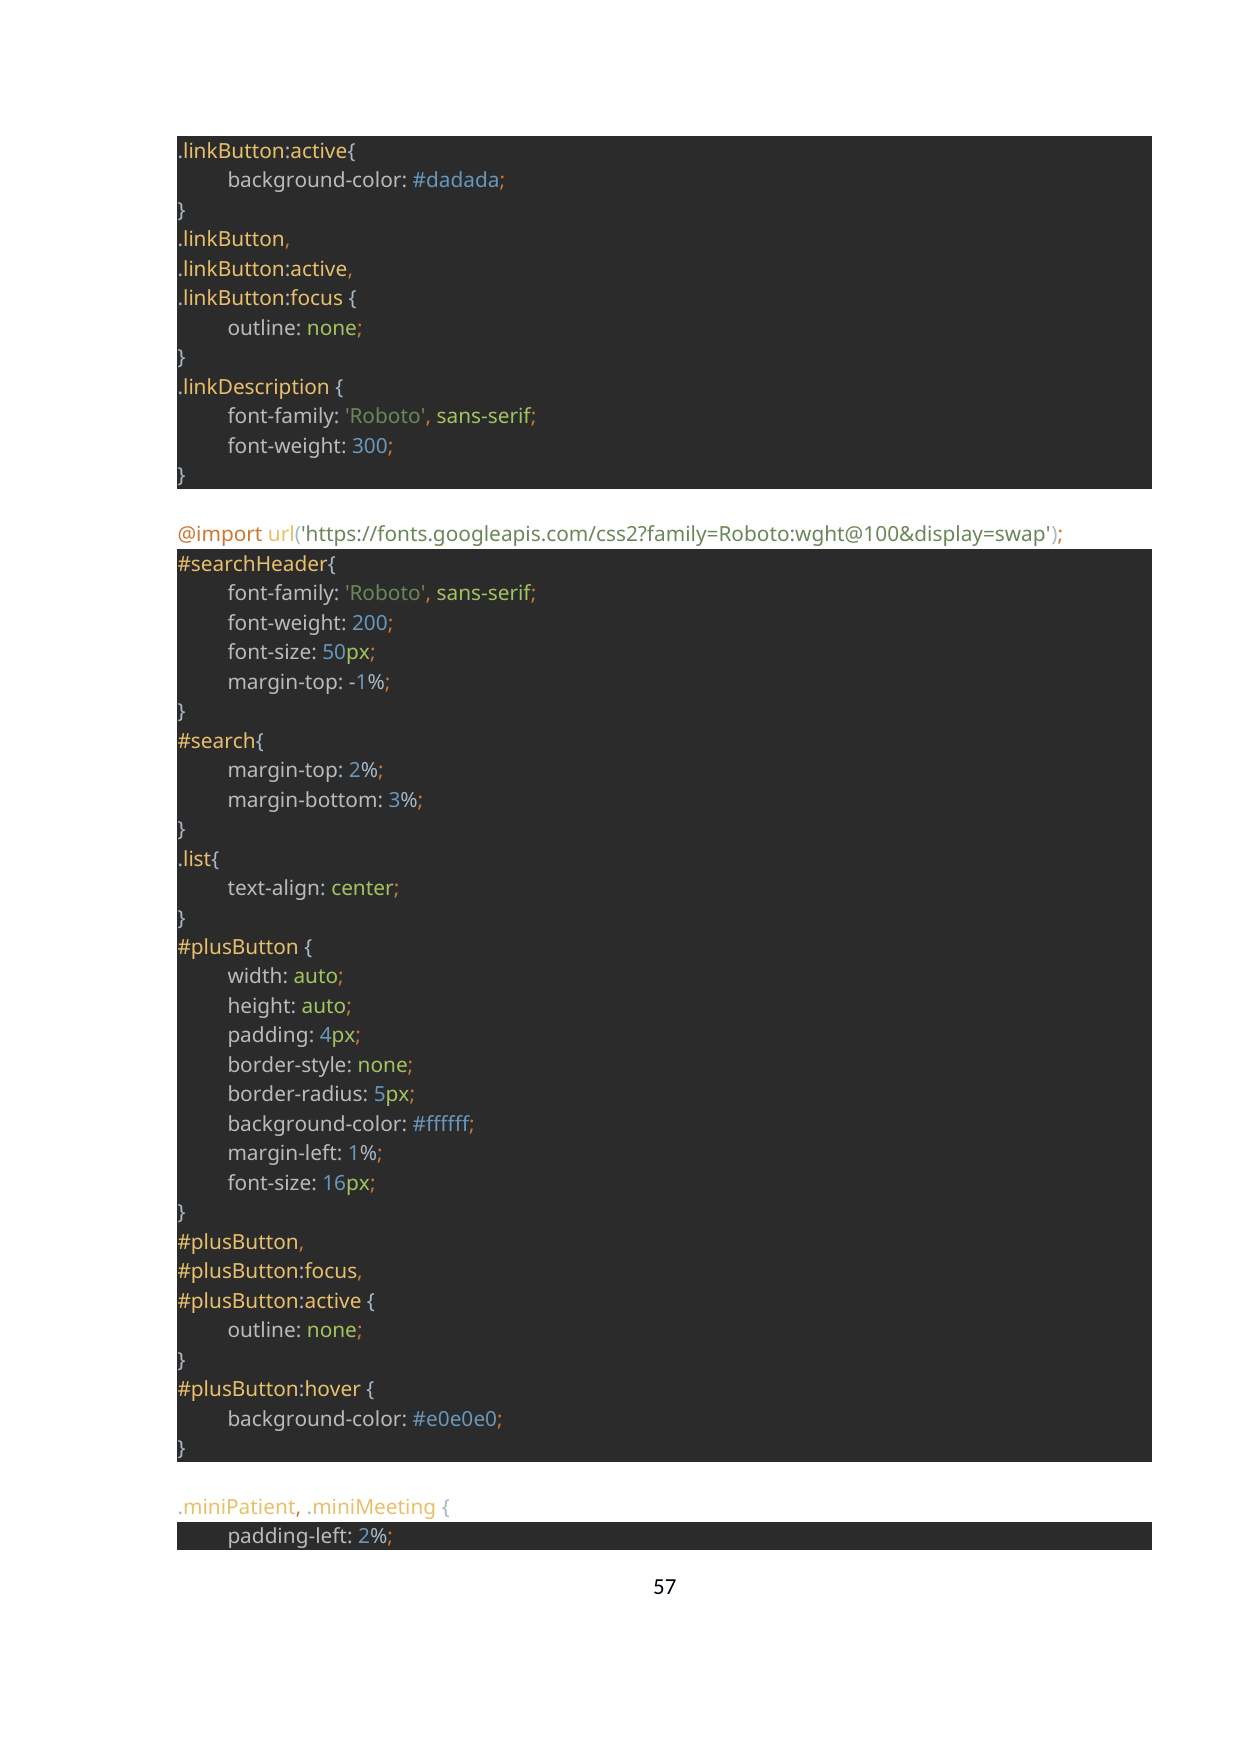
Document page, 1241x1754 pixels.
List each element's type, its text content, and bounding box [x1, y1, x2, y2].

text margin-bottom: 3%; [177, 785, 1152, 813]
text } [177, 814, 1152, 843]
text #plusButton:active { [177, 1286, 1152, 1314]
text } [177, 342, 1152, 371]
text #search{ [177, 726, 1152, 754]
text @import url('https://fonts.googleapis.com/css2?family=Roboto:wght@100&display=swap'); [177, 519, 1152, 548]
text font-size: 50px; [177, 637, 1152, 666]
text } [177, 1197, 1152, 1226]
text outline: none; [177, 313, 1152, 341]
text margin-left: 1%; [177, 1138, 1152, 1167]
text #plusButton:focus, [177, 1256, 1152, 1285]
text .miniPatient, .miniMeeting { [177, 1492, 1152, 1521]
text font-weight: 200; [177, 608, 1152, 636]
text margin-top: 2%; [177, 755, 1152, 784]
text width: auto; [177, 962, 1152, 990]
text } [177, 903, 1152, 931]
text } [177, 1345, 1152, 1373]
text font-family: 'Roboto', sans-serif; [177, 401, 1152, 430]
text #searchHeader{ [177, 549, 1152, 577]
text .linkButton:focus { [177, 283, 1152, 312]
text #plusButton, [177, 1227, 1152, 1255]
text font-family: 'Roboto', sans-serif; [177, 578, 1152, 607]
text height: auto; [177, 991, 1152, 1019]
text padding-left: 2%; [177, 1522, 1152, 1550]
text } [177, 1433, 1152, 1462]
text margin-top: -1%; [177, 667, 1152, 695]
text } [177, 696, 1152, 725]
text .linkDescription { [177, 372, 1152, 400]
text outline: none; [177, 1315, 1152, 1344]
text border-style: none; [177, 1050, 1152, 1078]
text #plusButton { [177, 932, 1152, 961]
text font-size: 16px; [177, 1168, 1152, 1196]
text .linkButton:active{ [177, 136, 1152, 164]
text background-color: #dadada; [177, 166, 1152, 194]
text border-radius: 5px; [177, 1079, 1152, 1108]
text .list{ [177, 844, 1152, 872]
text .linkButton, [177, 224, 1152, 253]
text #plusButton:hover { [177, 1374, 1152, 1403]
text padding: 4px; [177, 1021, 1152, 1049]
text .linkButton:active, [177, 254, 1152, 282]
text font-weight: 300; [177, 431, 1152, 459]
text background-color: #e0e0e0; [177, 1404, 1152, 1432]
text background-color: #ffffff; [177, 1109, 1152, 1137]
text text-align: center; [177, 873, 1152, 902]
text } [177, 195, 1152, 223]
text } [177, 460, 1152, 489]
